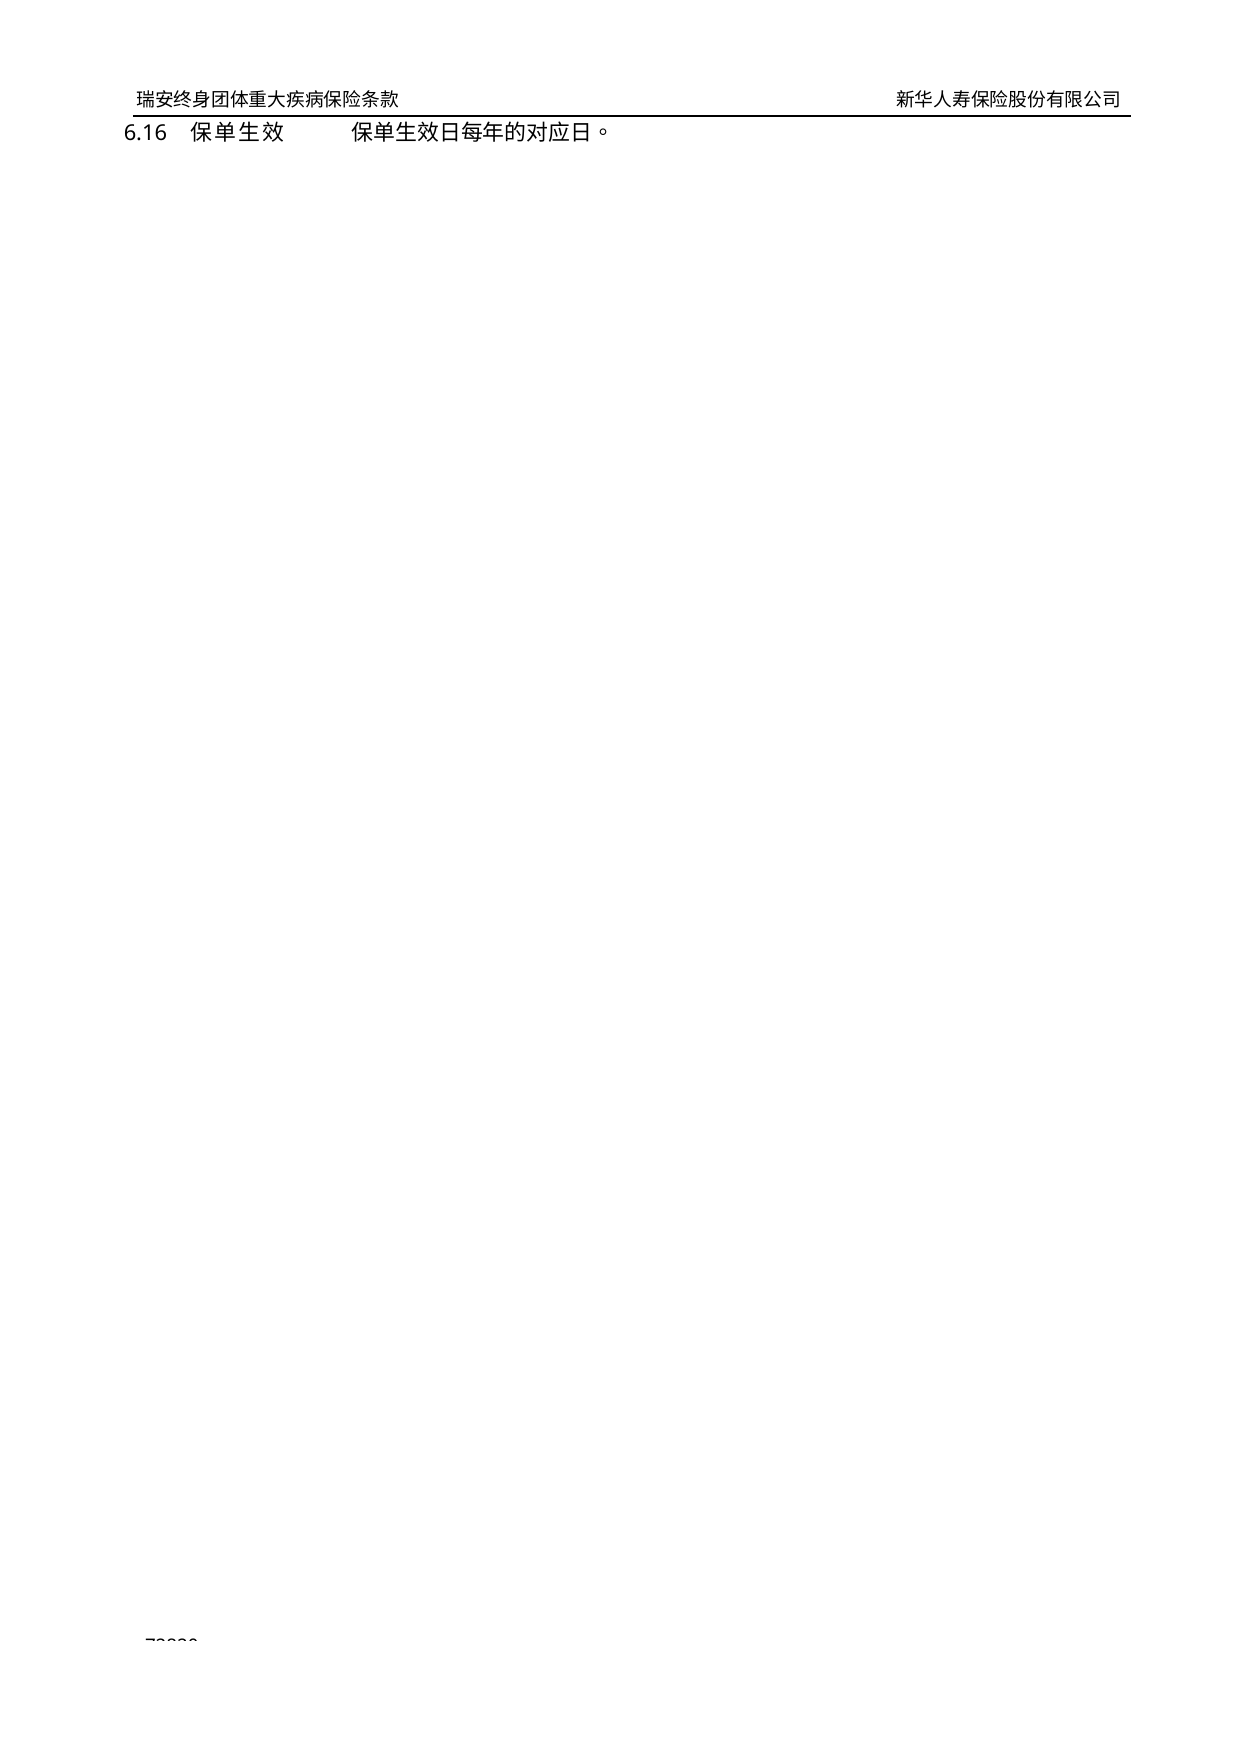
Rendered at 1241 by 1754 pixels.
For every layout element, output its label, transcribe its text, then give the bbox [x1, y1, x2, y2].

list 保单生效 保单生效日每年的对应日。 [123, 117, 1169, 147]
